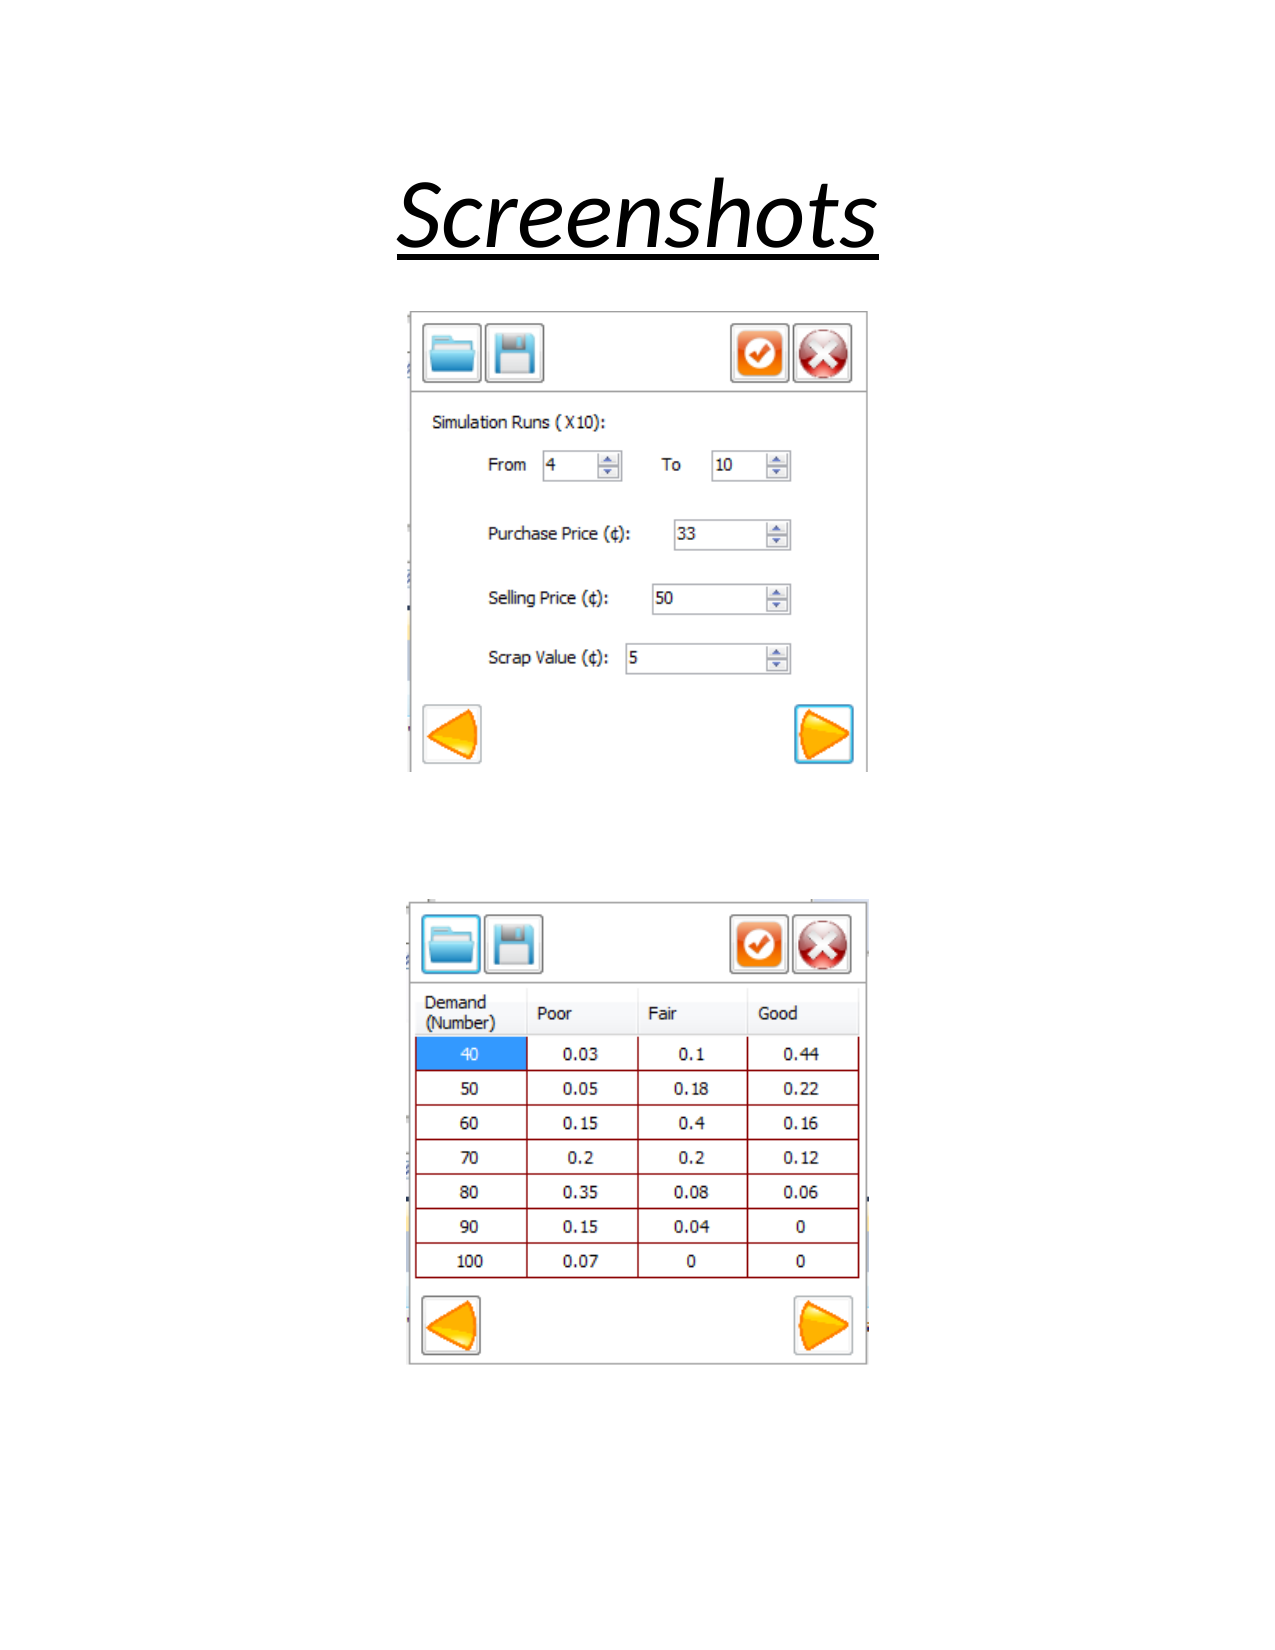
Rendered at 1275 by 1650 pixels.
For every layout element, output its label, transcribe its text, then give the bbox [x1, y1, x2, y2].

text Screenshots [150, 150, 1125, 272]
picture [407, 311, 868, 772]
picture [406, 899, 869, 1368]
